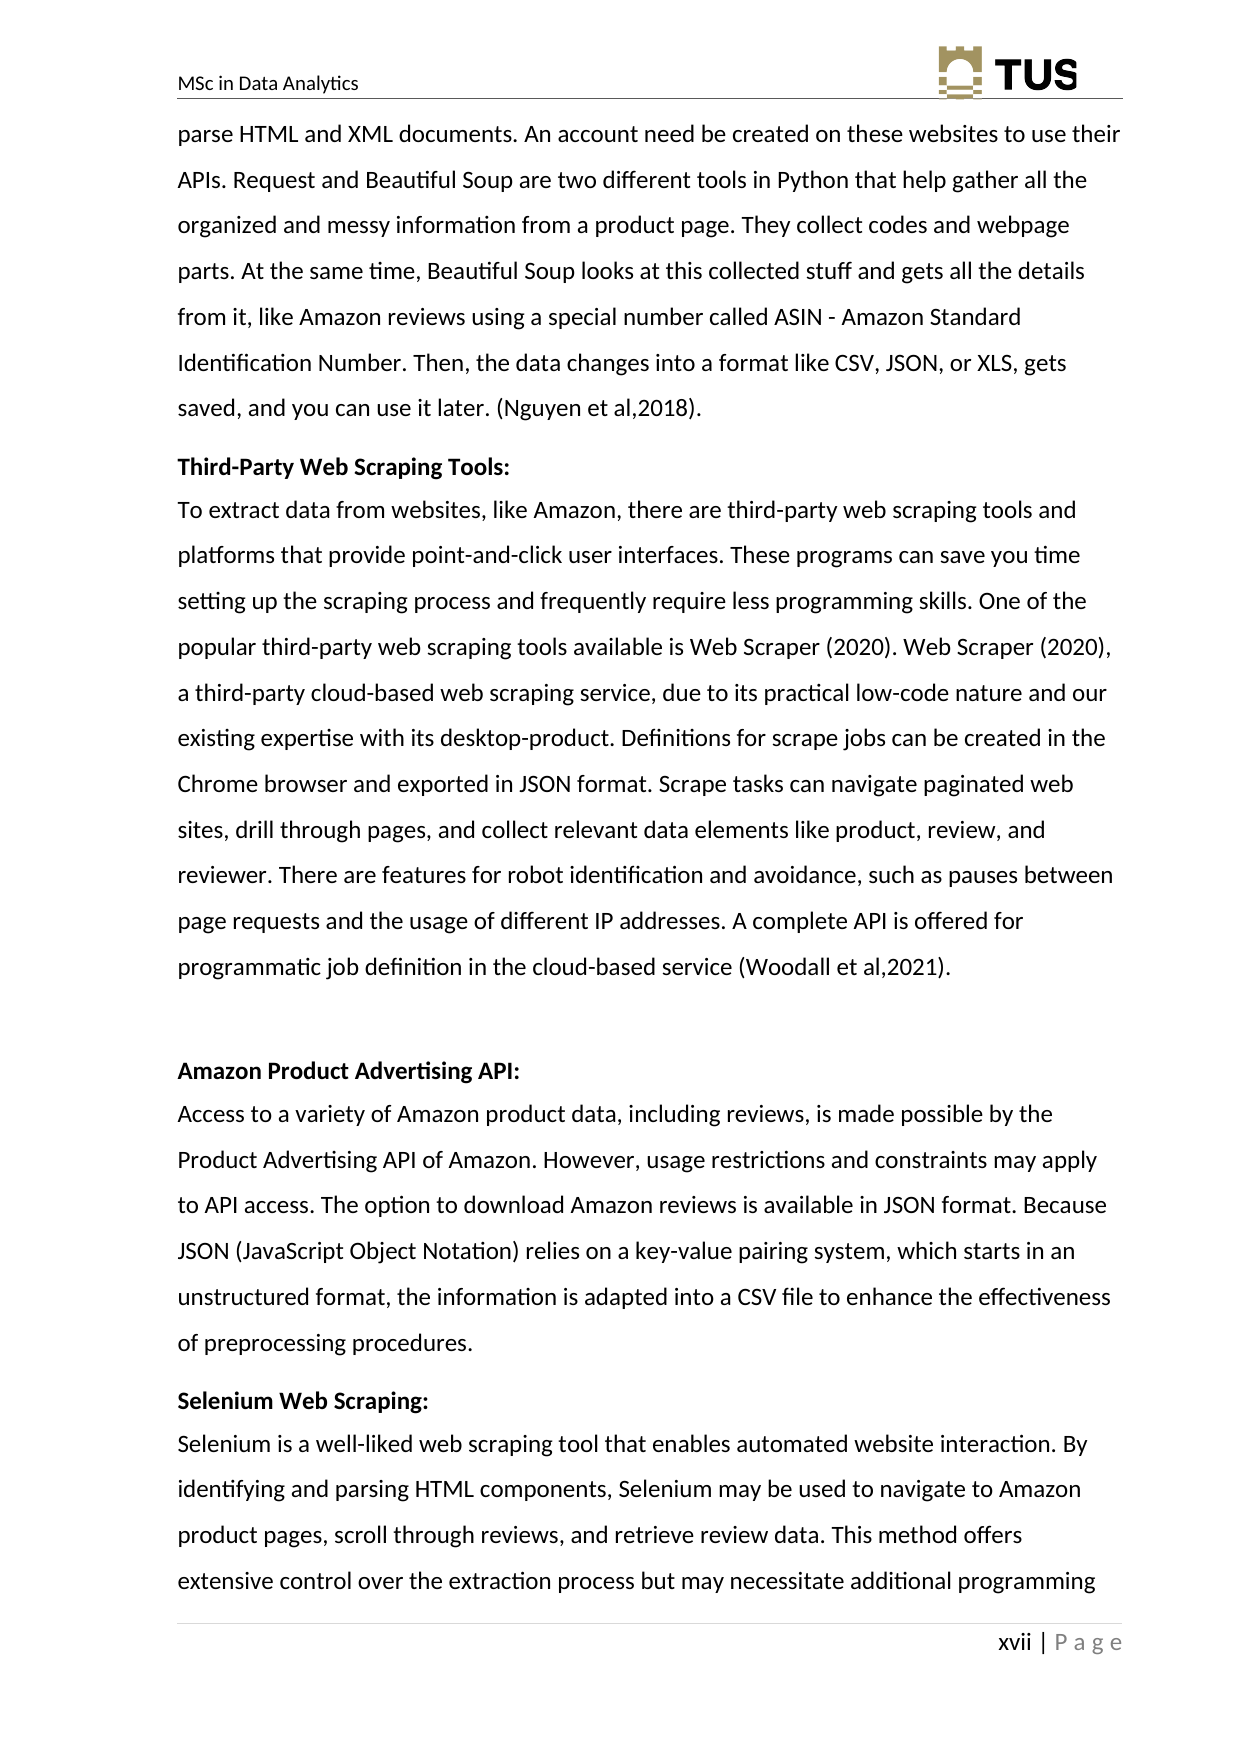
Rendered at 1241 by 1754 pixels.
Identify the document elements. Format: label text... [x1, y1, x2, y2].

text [177, 1428, 1122, 1596]
subtitle Selenium Web Scraping: [177, 1385, 1152, 1415]
text Access to a variety of Amazon product data, including reviews, is made possible by the Product Advertising API of Amazon. However, usage restrictions and constraints may apply to API access. The option to download Amazon reviews is available in JSON format. Because JSON (JavaScript Object Notation) relies on a key-value pairing system, which starts in an unstructured format, the information is adapted into a CSV file to enhance the effectiveness of preprocessing procedures. [177, 1098, 1122, 1357]
subtitle Amazon Product Advertising API: [177, 1055, 1122, 1086]
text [177, 118, 1122, 423]
subtitle Third-Party Web Scraping Tools: [177, 451, 1152, 481]
picture [938, 46, 1077, 100]
text To extract data from websites, like Amazon, there are third-party web scraping tools and platforms that provide point-and-click user interfaces. These programs can save you time setting up the scraping process and frequently require less programming skills. One of the popular third-party web scraping tools available is Web Scraper (2020). Web Scraper (2020), a third-party cloud-based web scraping service, due to its practical low-code nature and our existing expertise with its desktop-product. Definitions for scrape jobs can be created in the Chrome browser and exported in JSON format. Scrape tasks can navigate paginated web sites, drill through pages, and collect relevant data elements like product, review, and reviewer. There are features for robot identification and avoidance, such as pauses between page requests and the usage of different IP addresses. A complete API is offered for programmatic job definition in the cloud-based service (Woodall et al,2021). [177, 494, 1122, 982]
